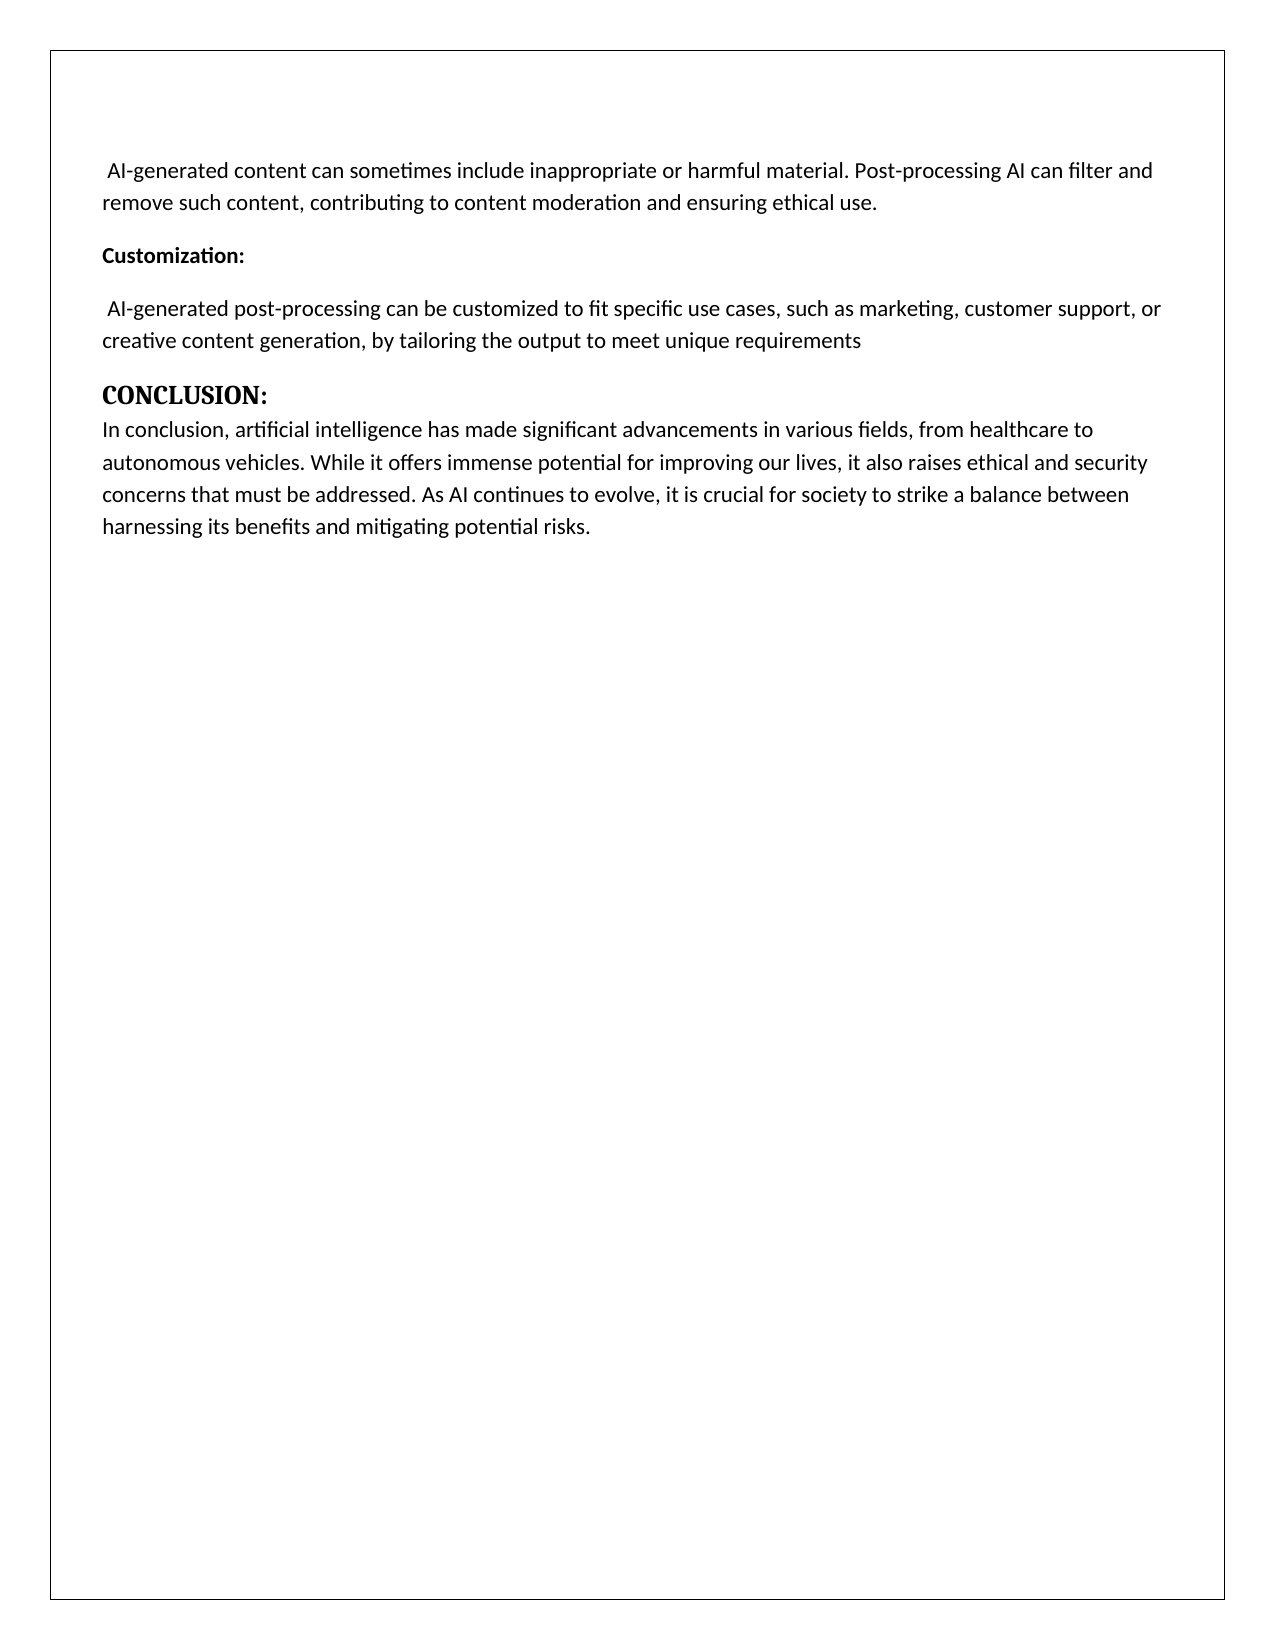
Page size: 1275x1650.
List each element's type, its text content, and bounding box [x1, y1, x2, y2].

subtitle CONCLUSION: [102, 380, 1174, 411]
text Customization: [102, 241, 1174, 269]
text AI-generated content can sometimes include inappropriate or harmful material. Post-processing AI can filter and remove such content, contributing to content moderation and ensuring ethical use. [102, 156, 1174, 216]
text AI-generated post-processing can be customized to fit specific use cases, such as marketing, customer support, or creative content generation, by tailoring the output to meet unique requirements [102, 294, 1174, 355]
text In conclusion, artificial intelligence has made significant advancements in various fields, from healthcare to autonomous vehicles. While it offers immense potential for improving our lives, it also raises ethical and security concerns that must be addressed. As AI continues to evolve, it is crucial for society to strike a balance between harnessing its benefits and mitigating potential risks. [102, 415, 1174, 540]
